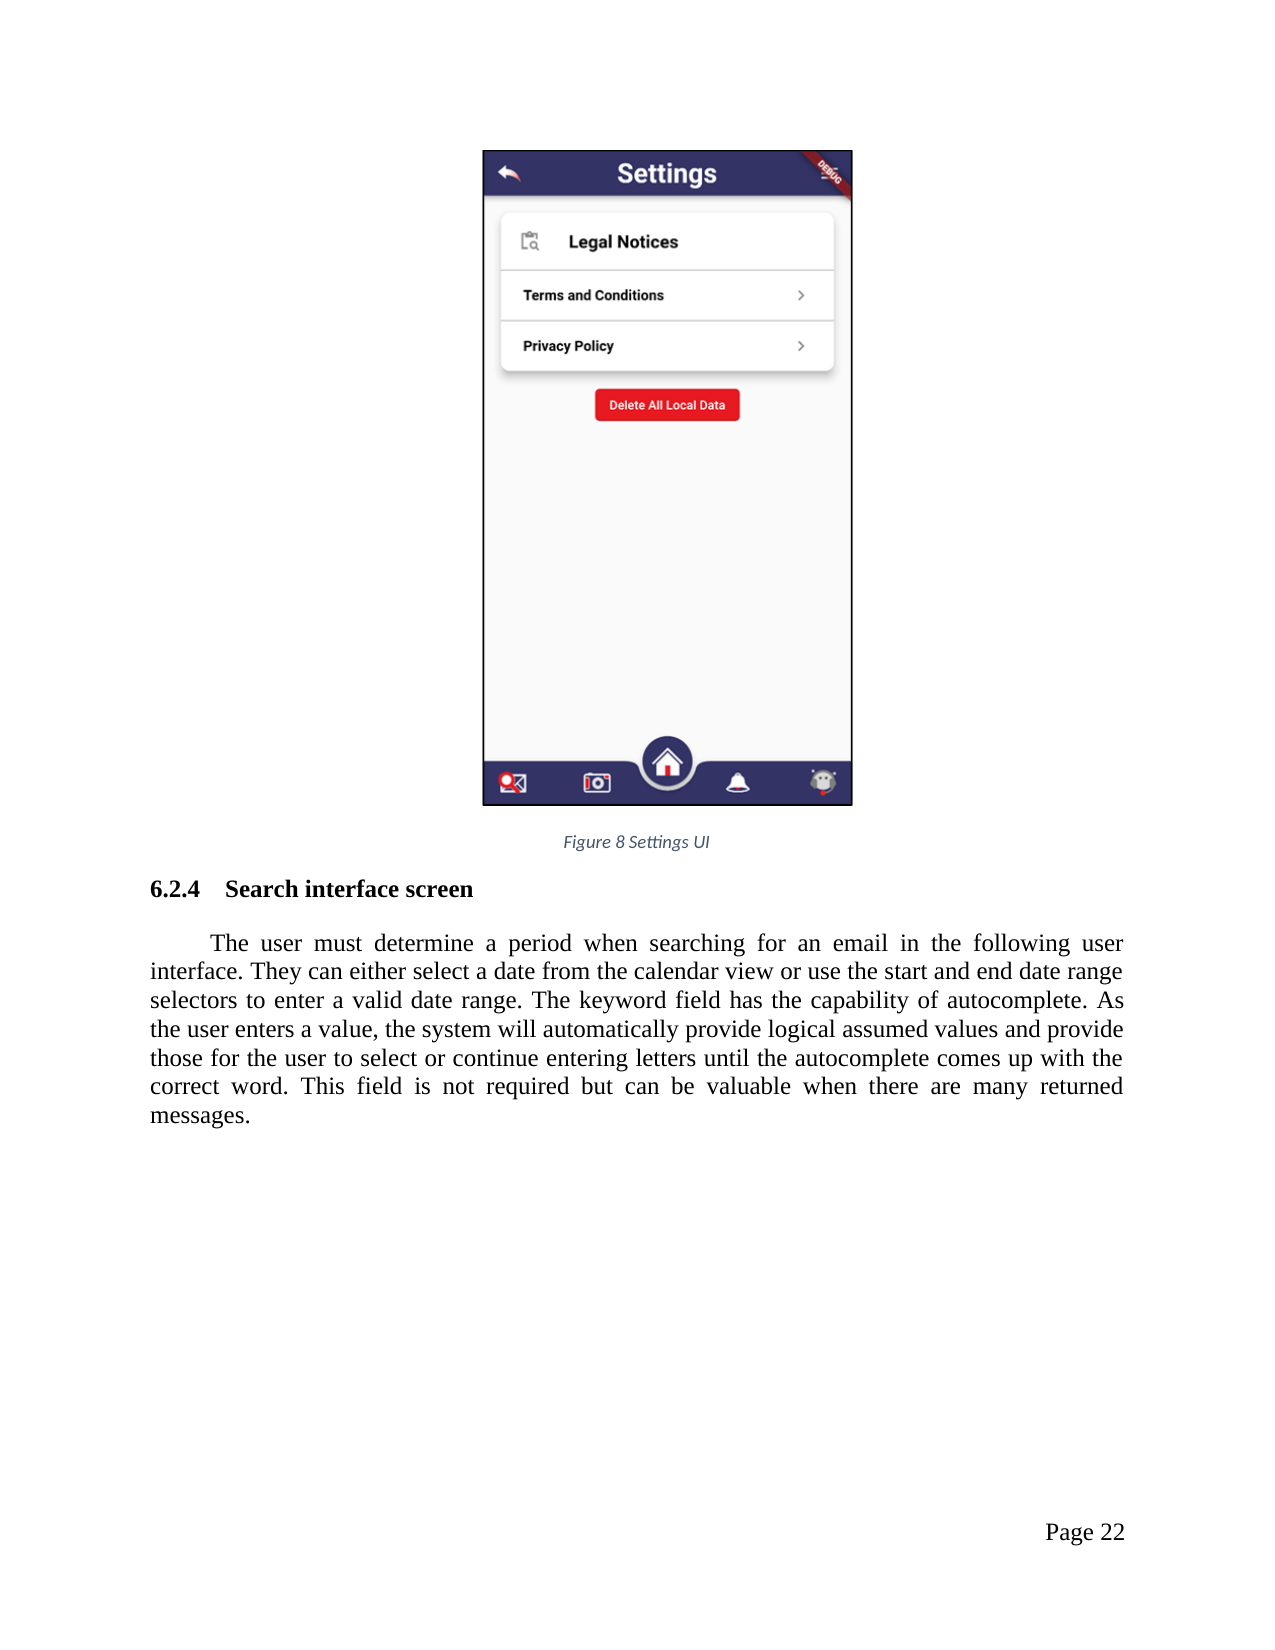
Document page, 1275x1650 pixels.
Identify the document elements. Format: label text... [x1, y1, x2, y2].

picture [482, 150, 853, 806]
text The user must determine a period when searching for an email in the following user interface. They can either select a date from the calendar view or use the start and end date range selectors to enter a valid date range. The keyword field has the capability of autocomplete. As the user enters a value, the system will automatically provide logical assumed values and provide those for the user to select or continue entering letters until the autocomplete comes up with the correct word. This field is not required but can be valuable when there are many returned messages. [150, 928, 1125, 1129]
subtitle Search interface screen [150, 874, 1125, 903]
